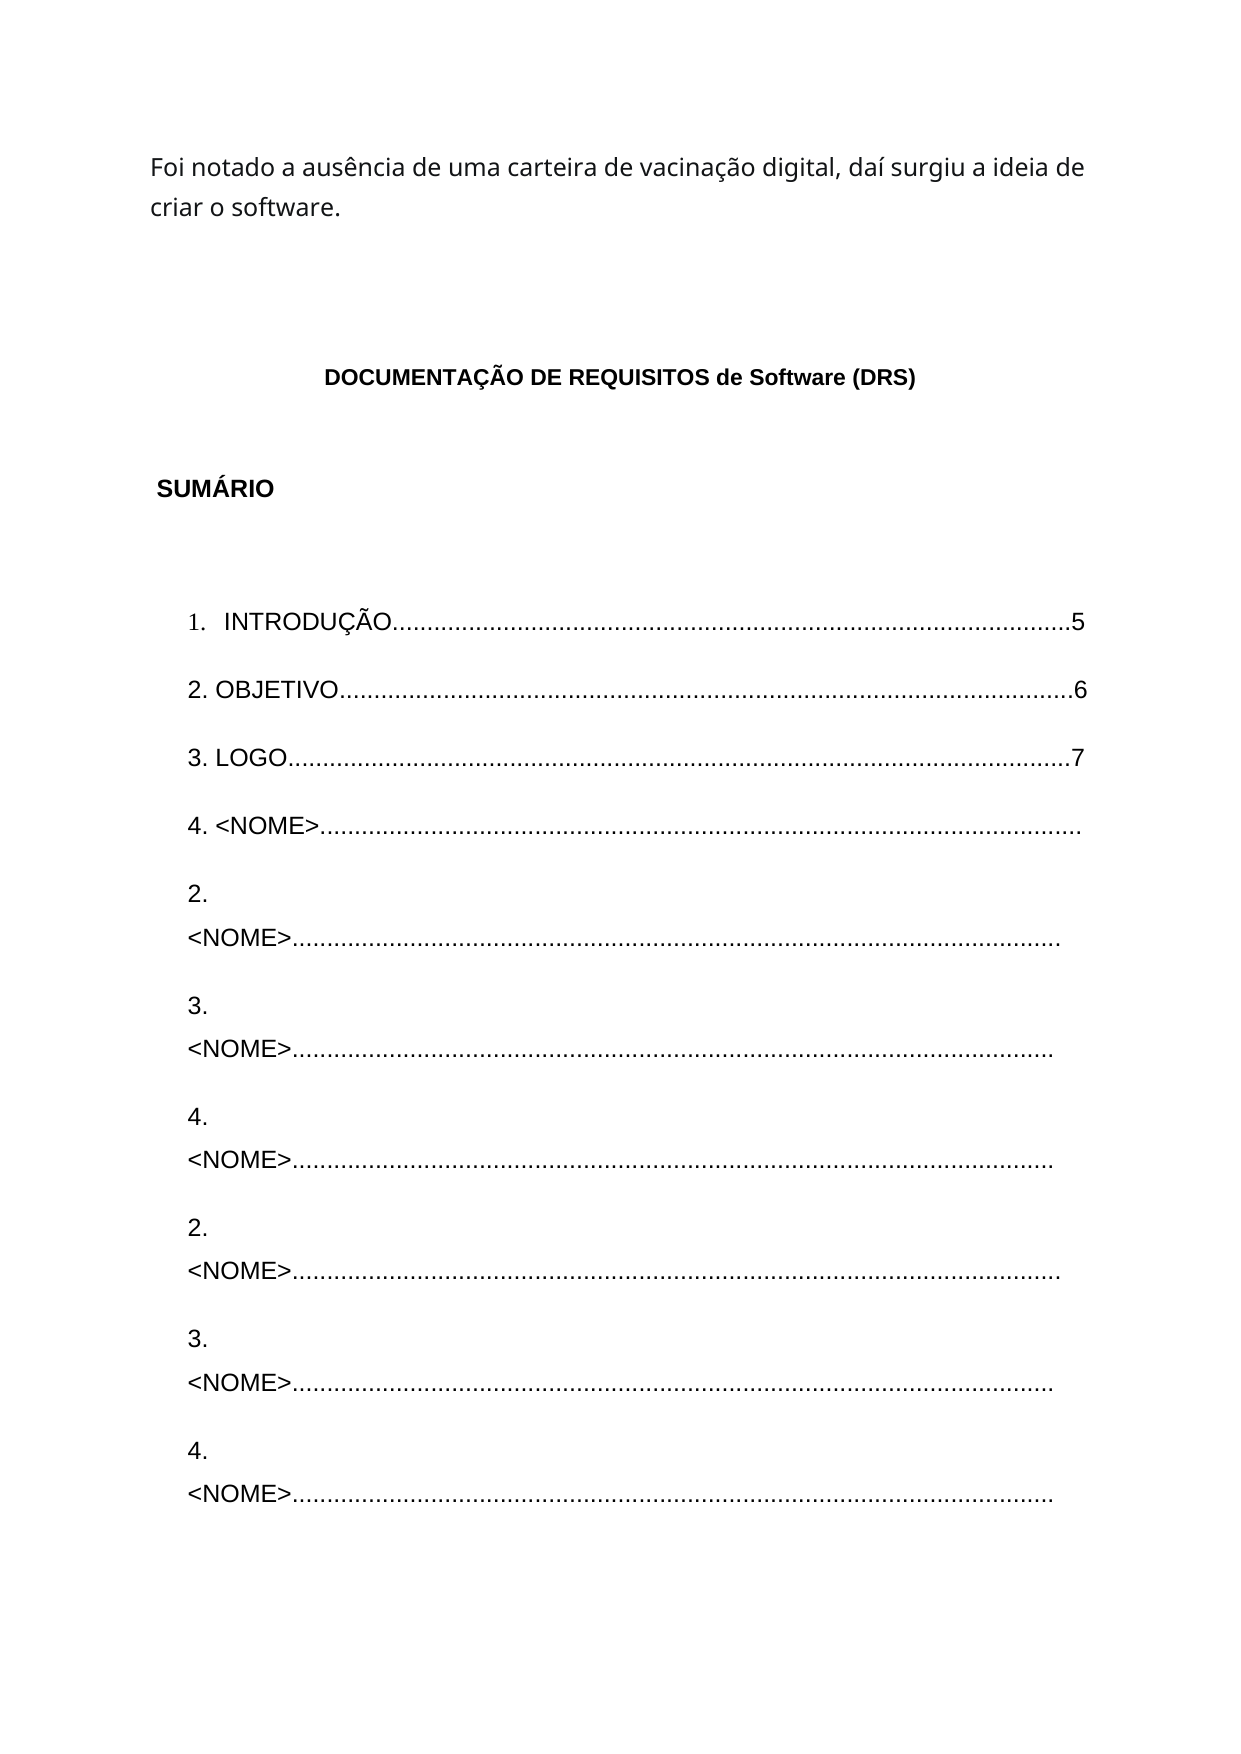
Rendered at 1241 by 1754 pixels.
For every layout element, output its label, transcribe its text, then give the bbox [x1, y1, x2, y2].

text SUMÁRIO [150, 474, 1090, 503]
text 2. <NOME>............................................................................................................... [187, 1213, 1090, 1285]
text 1. INTRODUÇÃO..................................................................................................5 [187, 607, 1090, 636]
text 3. <NOME>.............................................................................................................. [187, 1324, 1090, 1396]
text 3. LOGO.................................................................................................................7 [187, 743, 1090, 772]
text Foi notado a ausência de uma carteira de vacinação digital, daí surgiu a ideia de criar o software. [150, 150, 1090, 223]
text DOCUMENTAÇÃO DE REQUISITOS de Software (DRS) [150, 364, 1090, 390]
text 2. <NOME>............................................................................................................... [187, 879, 1090, 951]
text 4. <NOME>.............................................................................................................. [187, 1102, 1090, 1174]
text 3. <NOME>.............................................................................................................. [187, 991, 1090, 1062]
text 4. <NOME>.............................................................................................................. [187, 811, 1090, 840]
text 2. OBJETIVO..........................................................................................................6 [187, 675, 1090, 704]
text 4. <NOME>.............................................................................................................. [187, 1436, 1090, 1507]
